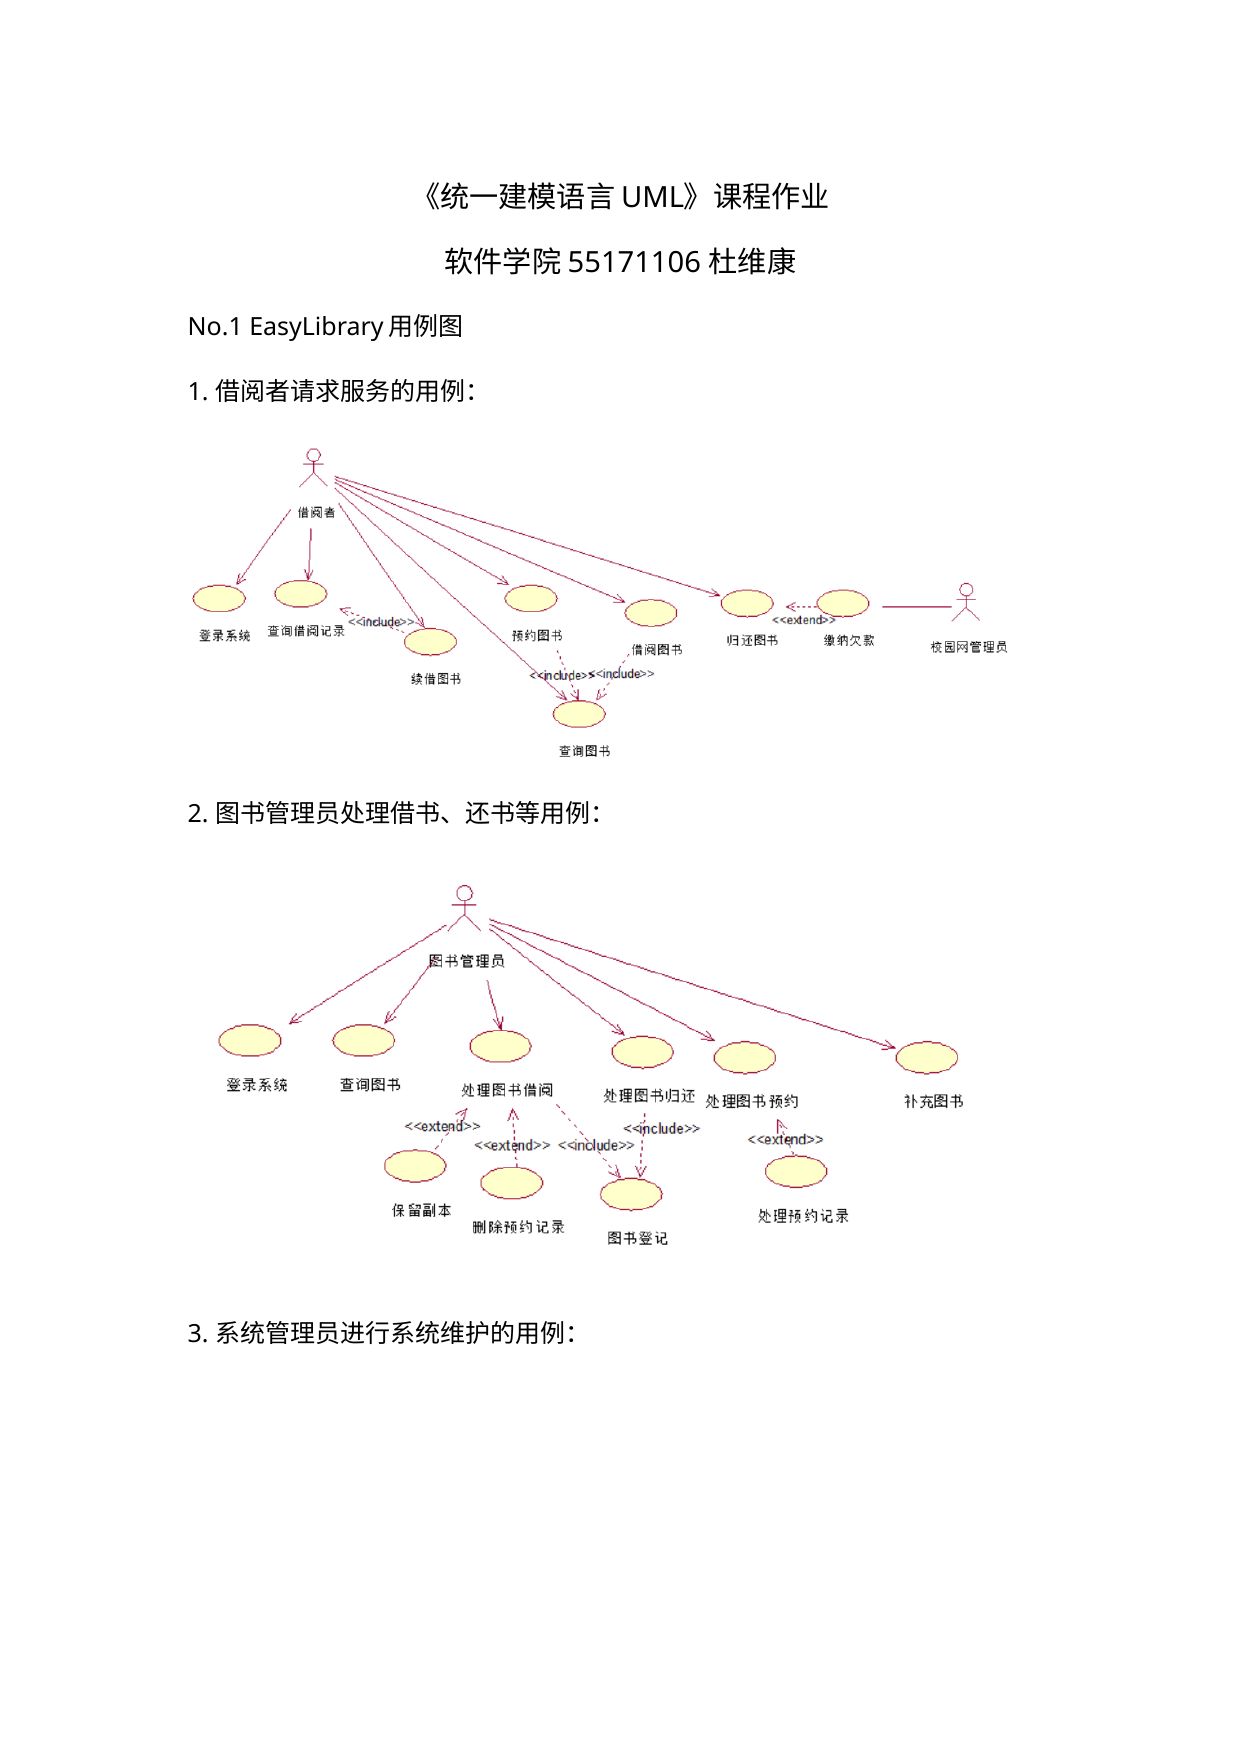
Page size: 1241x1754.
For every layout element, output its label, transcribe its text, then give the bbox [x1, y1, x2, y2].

text 2. 图书管理员处理借书、还书等用例： [187, 779, 1053, 844]
text 软件学院 55171106 杜维康 [187, 227, 1053, 292]
picture [187, 844, 1053, 1297]
picture [187, 422, 1053, 778]
text 3. 系统管理员进行系统维护的用例： [187, 1299, 1053, 1364]
text No.1 EasyLibrary用例图 [187, 292, 1053, 357]
text 《统一建模语言UML》课程作业 [187, 162, 1053, 227]
text 1. 借阅者请求服务的用例： [187, 357, 1053, 422]
